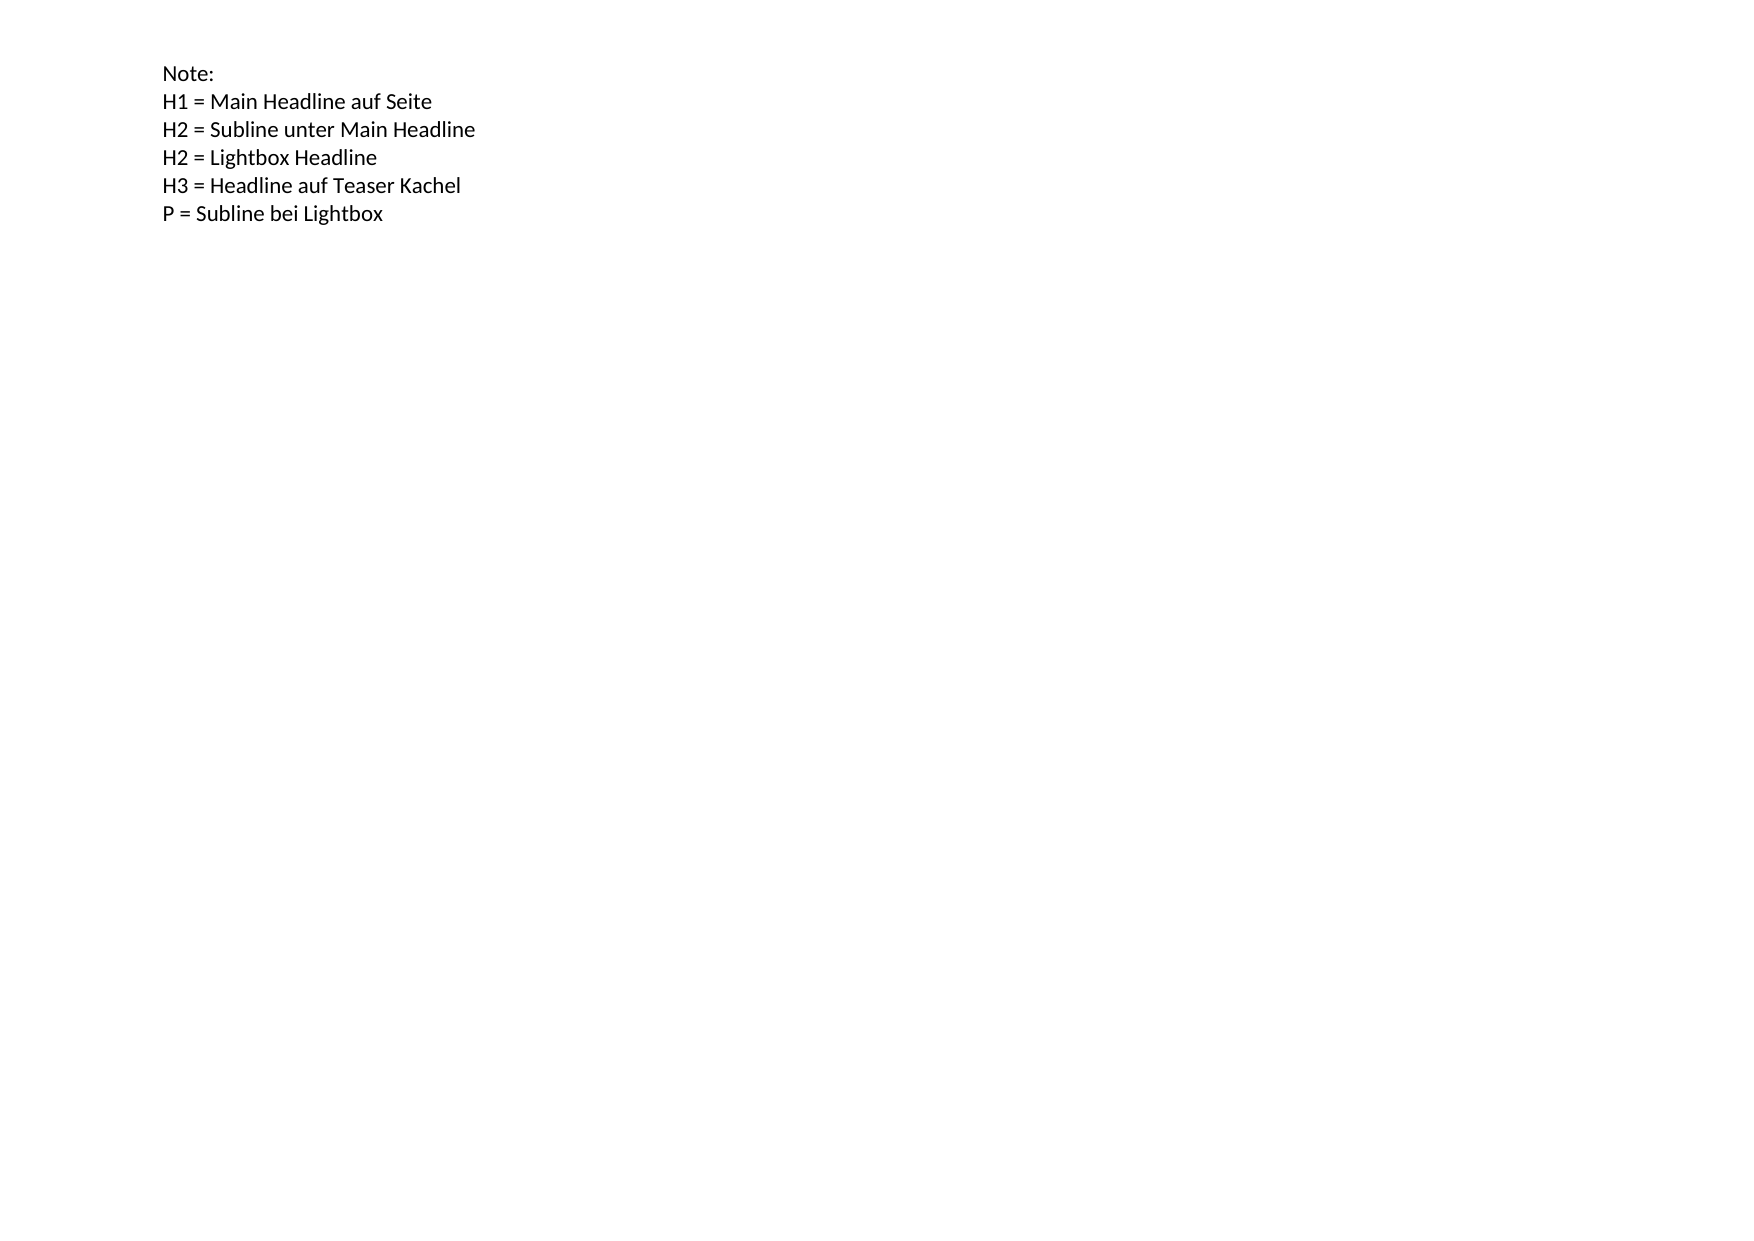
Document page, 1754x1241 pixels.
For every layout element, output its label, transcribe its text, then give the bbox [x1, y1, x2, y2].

text H1 = Main Headline auf Seite [162, 87, 1680, 115]
text H3 = Headline auf Teaser Kachel [162, 171, 1680, 199]
text Note: [162, 59, 1680, 87]
text H2 = Subline unter Main Headline [162, 115, 1680, 143]
text P = Subline bei Lightbox [162, 199, 1680, 227]
text H2 = Lightbox Headline [162, 143, 1680, 171]
